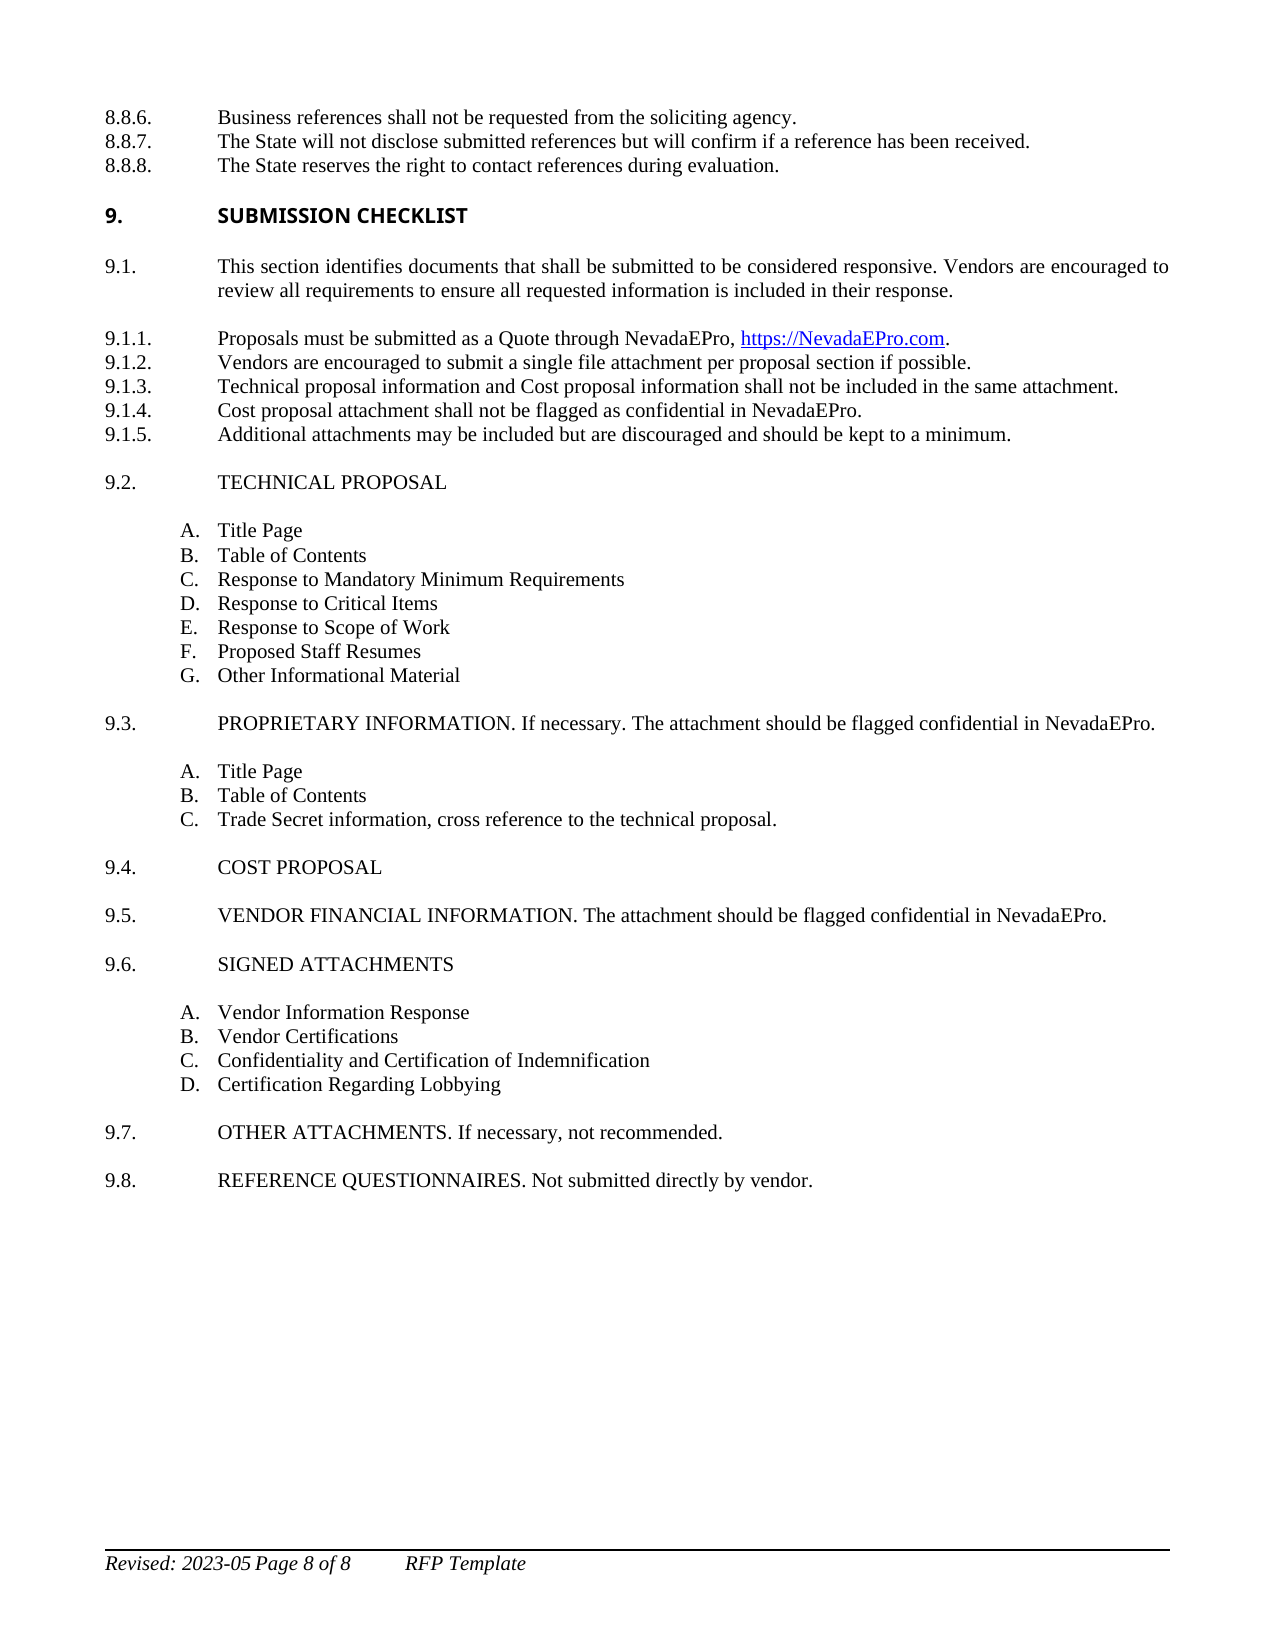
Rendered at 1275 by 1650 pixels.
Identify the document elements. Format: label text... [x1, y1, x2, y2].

subtitle VENDOR FINANCIAL INFORMATION. The attachment should be flagged confidential in NevadaEPro. [105, 903, 1170, 927]
subtitle Technical proposal information and Cost proposal information shall not be included in the same attachment. [105, 374, 1170, 398]
subtitle Vendor Certifications [180, 1024, 1170, 1048]
subtitle Trade Secret information, cross reference to the technical proposal. [180, 807, 1170, 831]
subtitle REFERENCE QUESTIONNAIRES. Not submitted directly by vendor. [105, 1168, 1170, 1192]
subtitle The State reserves the right to contact references during evaluation. [105, 153, 1170, 177]
subtitle COST PROPOSAL [105, 855, 1170, 879]
subtitle Cost proposal attachment shall not be flagged as confidential in NevadaEPro. [105, 398, 1170, 422]
subtitle Business references shall not be requested from the soliciting agency. [105, 105, 1170, 129]
subtitle Certification Regarding Lobbying [180, 1072, 1170, 1096]
subtitle This section identifies documents that shall be submitted to be considered responsive. Vendors are encouraged to review all requirements to ensure all requested information is included in their response. [105, 254, 1170, 302]
subtitle Title Page [180, 759, 1170, 783]
subtitle Other Informational Material [180, 663, 1170, 687]
subtitle Response to Critical Items [180, 591, 1170, 615]
subtitle SIGNED ATTACHMENTS [105, 952, 1170, 976]
subtitle Title Page [180, 518, 1170, 542]
subtitle PROPRIETARY INFORMATION. If necessary. The attachment should be flagged confidential in NevadaEPro. [105, 711, 1170, 735]
subtitle Table of Contents [180, 783, 1170, 807]
subtitle The State will not disclose submitted references but will confirm if a reference has been received. [105, 129, 1170, 153]
subtitle Proposed Staff Resumes [180, 639, 1170, 663]
subtitle TECHNICAL PROPOSAL [105, 470, 1170, 494]
subtitle Vendors are encouraged to submit a single file attachment per proposal section if possible. [105, 350, 1170, 374]
subtitle Confidentiality and Certification of Indemnification [180, 1048, 1170, 1072]
subtitle Proposals must be submitted as a Quote through NevadaEPro, https://NevadaEPro.com. [105, 326, 1170, 350]
subtitle Additional attachments may be included but are discouraged and should be kept to a minimum. [105, 422, 1170, 446]
subtitle Response to Mandatory Minimum Requirements [180, 567, 1170, 591]
subtitle Vendor Information Response [180, 1000, 1170, 1024]
subtitle SUBMISSION CHECKLIST [105, 201, 1170, 230]
subtitle Table of Contents [180, 542, 1170, 567]
subtitle Response to Scope of Work [180, 615, 1170, 639]
subtitle OTHER ATTACHMENTS. If necessary, not recommended. [105, 1120, 1170, 1144]
